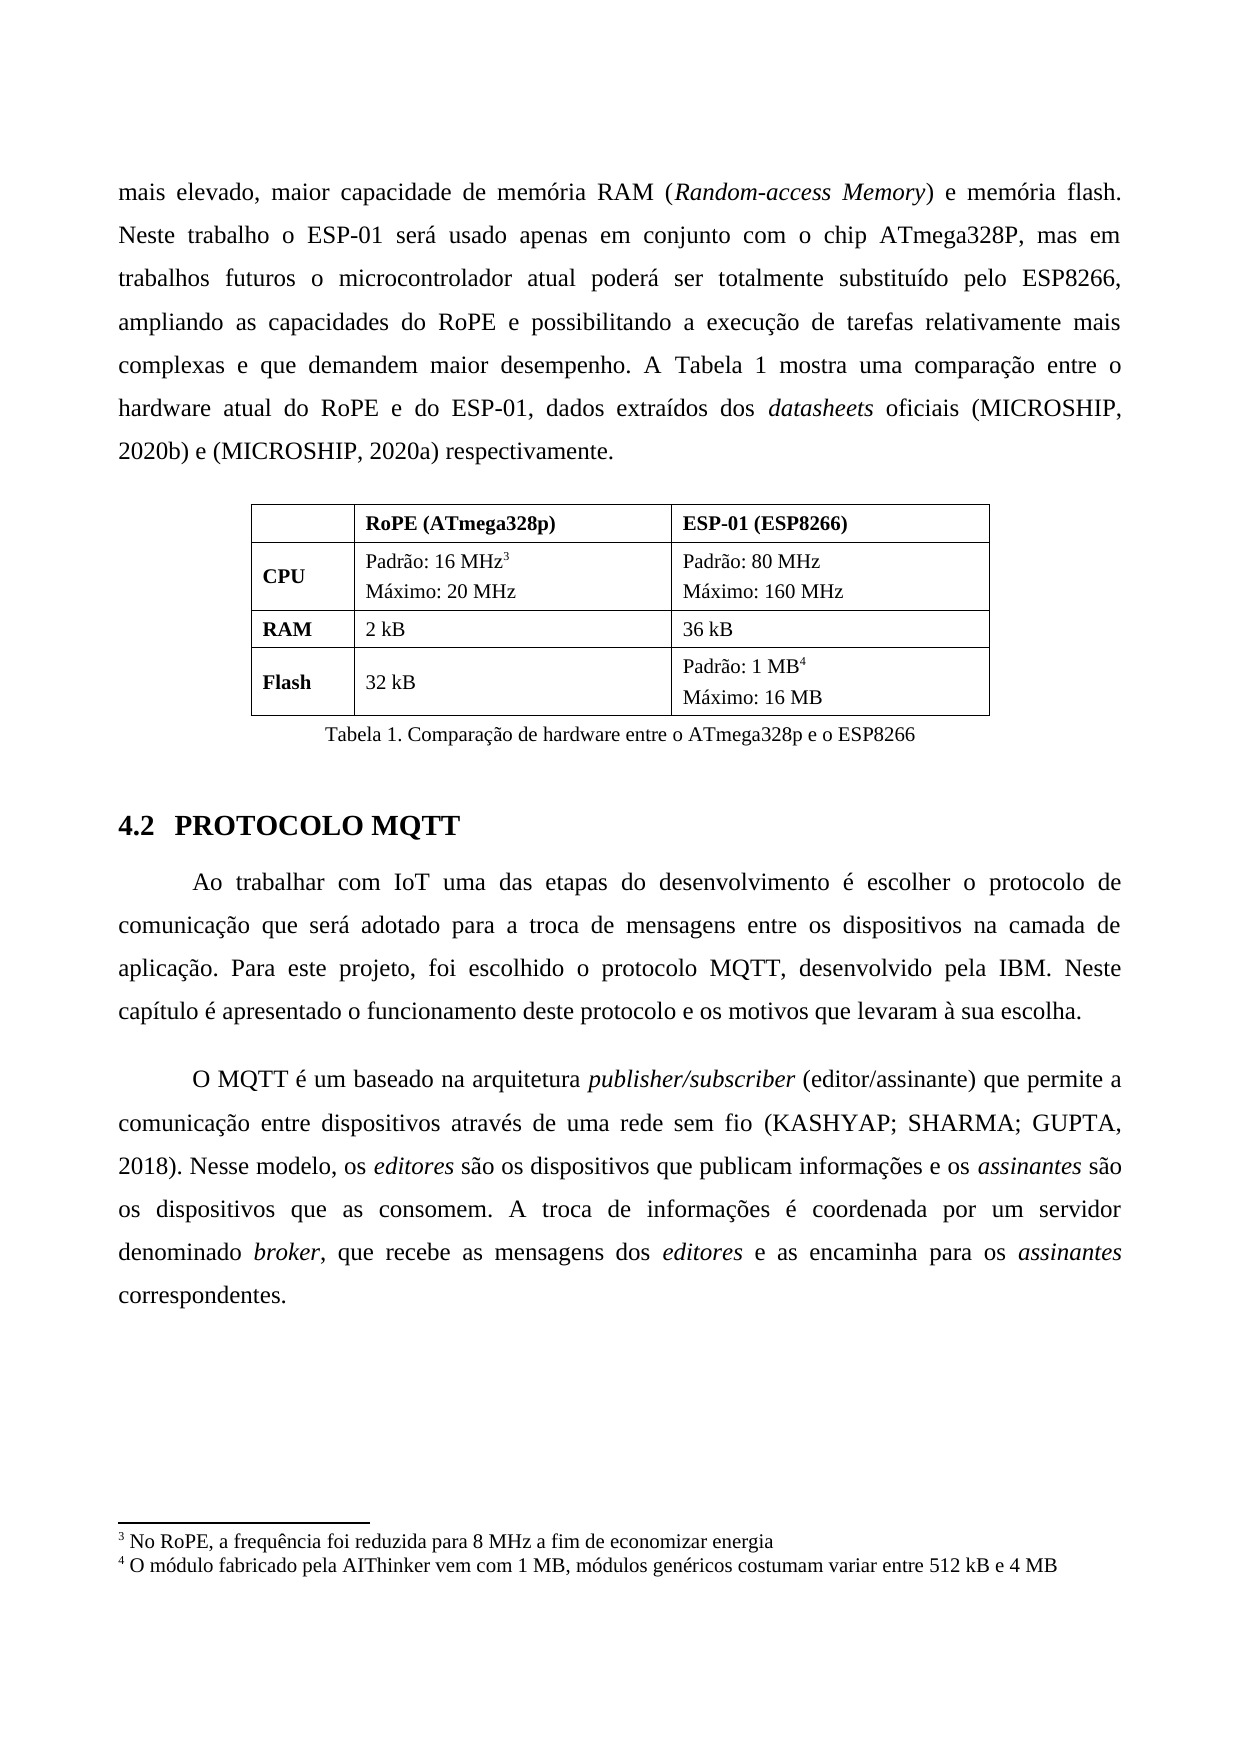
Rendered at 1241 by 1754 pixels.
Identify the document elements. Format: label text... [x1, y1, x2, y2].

text O MQTT é um baseado na arquitetura publisher/subscriber (editor/assinante) que permite a comunicação entre dispositivos através de uma rede sem fio (KASHYAP; SHARMA; GUPTA, 2018). Nesse modelo, os editores são os dispositivos que publicam informações e os assinantes são os dispositivos que as consomem. A troca de informações é coordenada por um servidor denominado broker, que recebe as mensagens dos editores e as encaminha para os assinantes correspondentes. [118, 1064, 1122, 1309]
table_cell 36 kB [672, 611, 989, 647]
table_cell Padrão: 80 MHz Máximo: 160 MHz [672, 543, 989, 609]
table_cell CPU [252, 543, 354, 609]
table_cell RAM [252, 611, 354, 647]
table_cell Padrão: 16 MHz Máximo: 20 MHz [355, 543, 671, 609]
subtitle PROTOCOLO MQTT [118, 808, 1122, 842]
table_header RoPE (ATmega328p) [355, 505, 671, 542]
table_cell 32 kB [355, 648, 671, 715]
table_header [252, 505, 354, 542]
table_cell Padrão: 1 MB Máximo: 16 MB [672, 648, 989, 715]
table_cell 2 kB [355, 611, 671, 647]
table_cell Flash [252, 648, 354, 715]
text Ao trabalhar com IoT uma das etapas do desenvolvimento é escolher o protocolo de comunicação que será adotado para a troca de mensagens entre os dispositivos na camada de aplicação. Para este projeto, foi escolhido o protocolo MQTT, desenvolvido pela IBM. Neste capítulo é apresentado o funcionamento deste protocolo e os motivos que levaram à sua escolha. [118, 867, 1122, 1025]
table_header ESP-01 (ESP8266) [672, 505, 989, 542]
